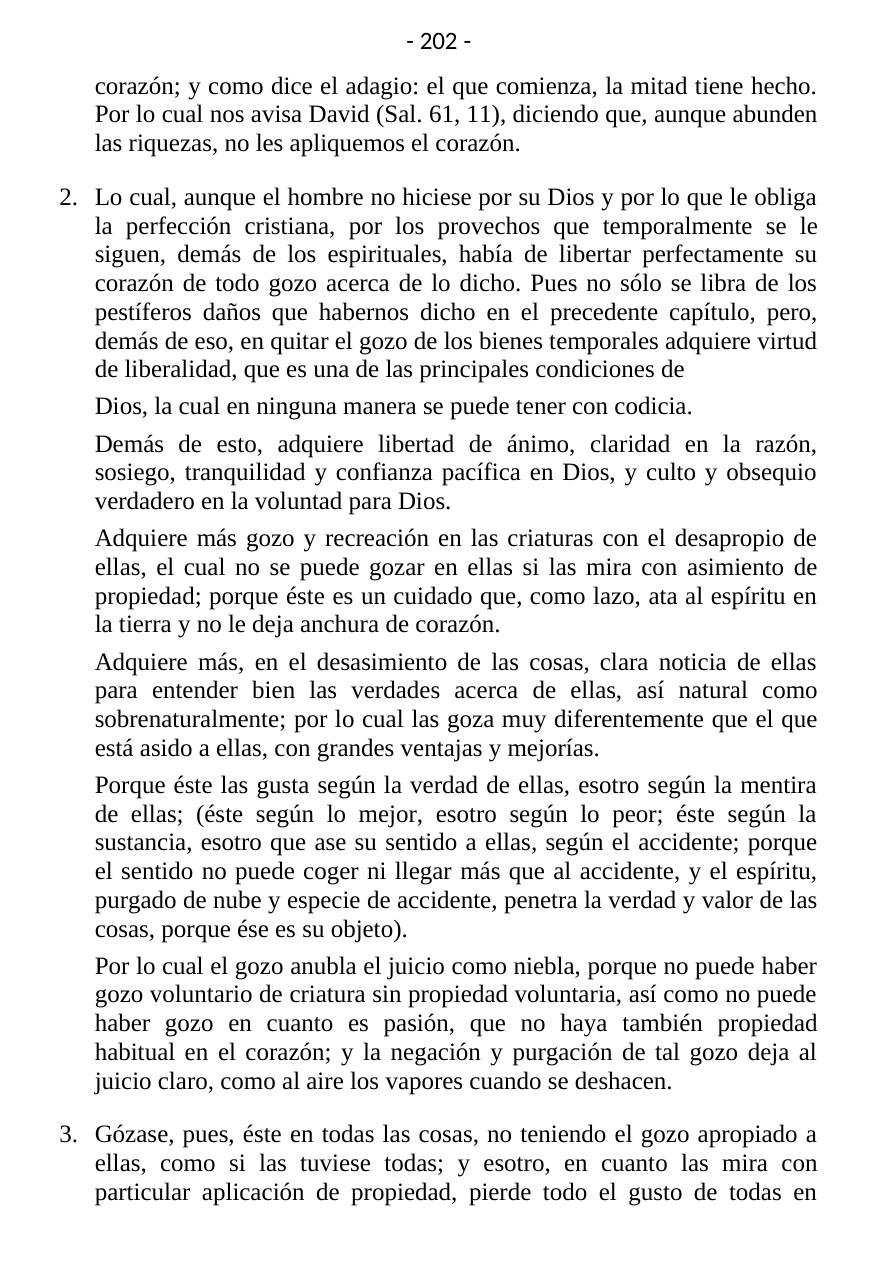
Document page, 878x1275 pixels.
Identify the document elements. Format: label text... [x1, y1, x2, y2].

text Adquiere más, en el desasimiento de las cosas, clara noticia de ellas para entender bien las verdades acerca de ellas, así natural como sobrenaturalmente; por lo cual las goza muy diferentemente que el que está asido a ellas, con grandes ventajas y mejorías. [94, 647, 818, 762]
text Por lo cual el gozo anubla el juicio como niebla, porque no puede haber gozo voluntario de criatura sin propiedad voluntaria, así como no puede haber gozo en cuanto es pasión, que no haya también propiedad habitual en el corazón; y la negación y purgación de tal gozo deja al juicio claro, como al aire los vapores cuando se deshacen. [94, 951, 818, 1094]
text Demás de esto, adquiere libertad de ánimo, claridad en la razón, sosiego, tranquilidad y confianza pacífica en Dios, y culto y obsequio verdadero en la voluntad para Dios. [94, 429, 818, 515]
text Dios, la cual en ninguna manera se puede tener con codicia. [94, 392, 818, 420]
text 2. Lo cual, aunque el hombre no hiciese por su Dios y por lo que le obliga la perfección cristiana, por los provechos que temporalmente se le siguen, demás de los espirituales, había de libertar perfectamente su corazón de todo gozo acerca de lo dicho. Pues no sólo se libra de los pestíferos daños que habernos dicho en el precedente capítulo, pero, demás de eso, en quitar el gozo de los bienes temporales adquiere virtud de liberalidad, que es una de las principales condiciones de [59, 182, 818, 383]
text Porque éste las gusta según la verdad de ellas, esotro según la mentira de ellas; (éste según lo mejor, esotro según lo peor; éste según la sustancia, esotro que ase su sentido a ellas, según el accidente; porque el sentido no puede coger ni llegar más que al accidente, y el espíritu, purgado de nube y especie de accidente, penetra la verdad y valor de las cosas, porque ése es su objeto). [94, 770, 818, 942]
text Adquiere más gozo y recreación en las criaturas con el desapropio de ellas, el cual no se puede gozar en ellas si las mira con asimiento de propiedad; porque éste es un cuidado que, como lazo, ata al espíritu en la tierra y no le deja anchura de corazón. [94, 523, 818, 638]
